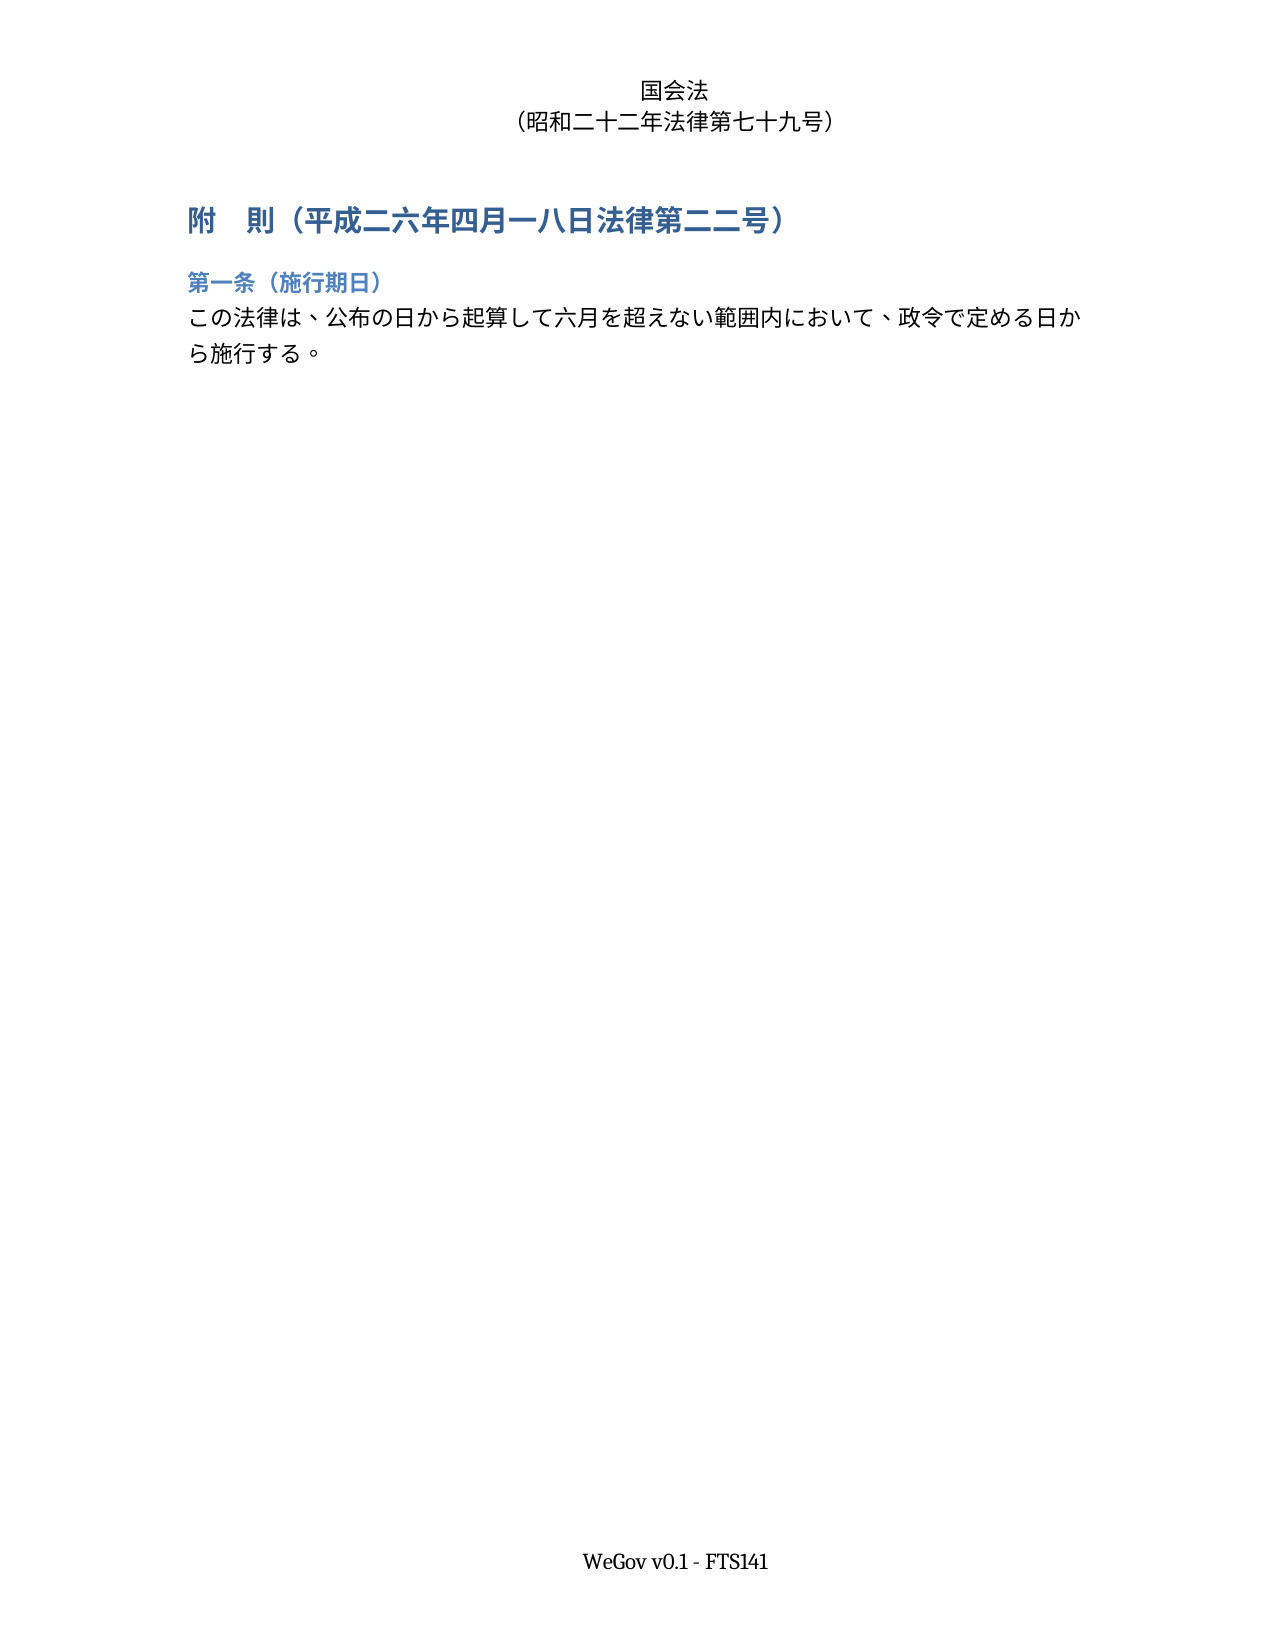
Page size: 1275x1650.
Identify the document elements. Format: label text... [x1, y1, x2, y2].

subtitle 第一条（施行期日） [187, 266, 1087, 298]
subtitle 附 則（平成二六年四月一八日法律第二二号） [187, 200, 1087, 240]
text この法律は、公布の日から起算して六月を超えない範囲内において、政令で定める日から施行する。 [187, 302, 1087, 369]
